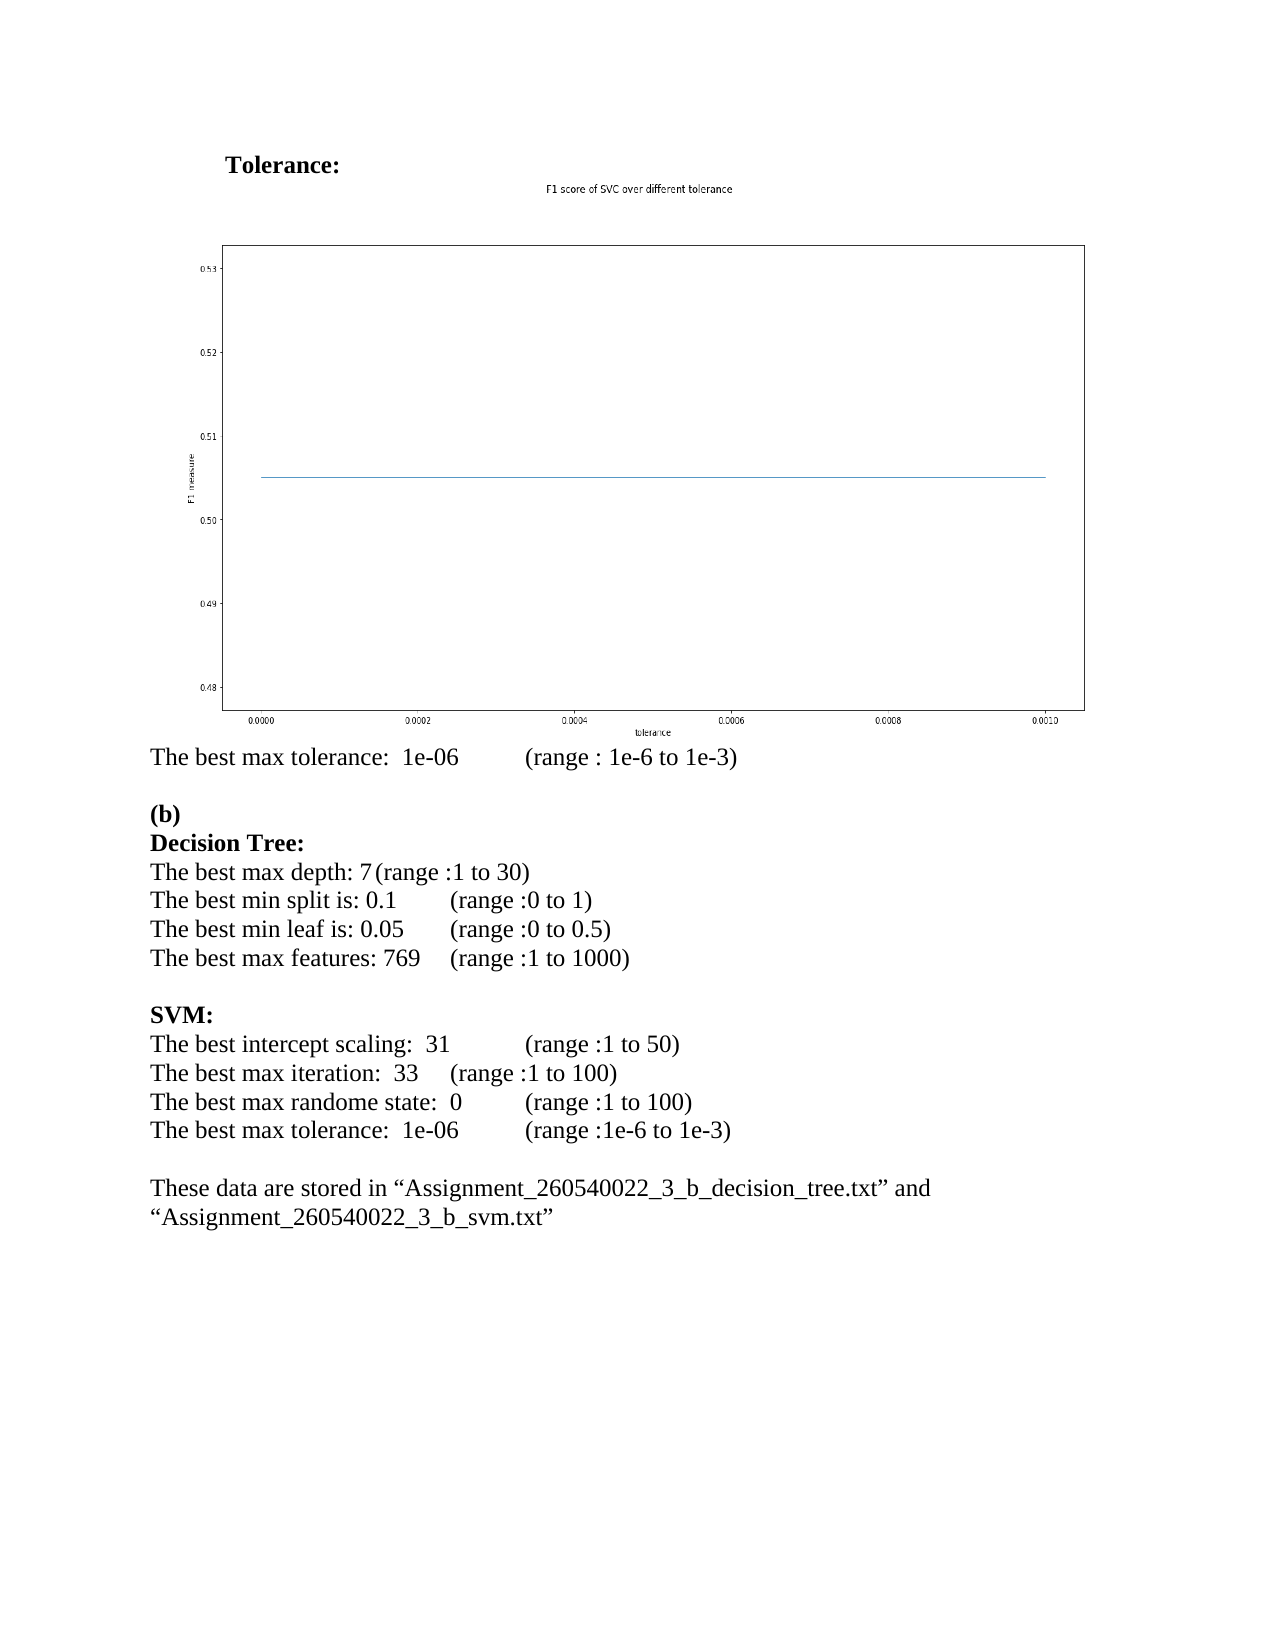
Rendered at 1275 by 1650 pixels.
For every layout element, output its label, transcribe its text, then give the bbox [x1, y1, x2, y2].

text (b) [150, 799, 1125, 828]
text The best max tolerance: 1e-06 (range :1e-6 to 1e-3) [150, 1116, 1125, 1144]
text The best min split is: 0.1 (range :0 to 1) [150, 886, 1125, 914]
text The best min leaf is: 0.05 (range :0 to 0.5) [150, 914, 1125, 943]
text Decision Tree: [150, 828, 1125, 857]
text These data are stored in “Assignment_260540022_3_b_decision_tree.txt” and “Assignment_260540022_3_b_svm.txt” [150, 1173, 1125, 1231]
text The best max tolerance: 1e-06 (range : 1e-6 to 1e-3) [150, 742, 1125, 771]
text The best intercept scaling: 31 (range :1 to 50) [150, 1029, 1125, 1058]
text The best max randome state: 0 (range :1 to 100) [150, 1087, 1125, 1116]
text The best max features: 769 (range :1 to 1000) [150, 943, 1125, 972]
picture [183, 178, 1092, 742]
text The best max iteration: 33 (range :1 to 100) [150, 1058, 1125, 1087]
text The best max depth: 7 (range :1 to 30) [150, 857, 1125, 886]
text SVM: [150, 1001, 1125, 1029]
text Tolerance: [150, 150, 1125, 179]
